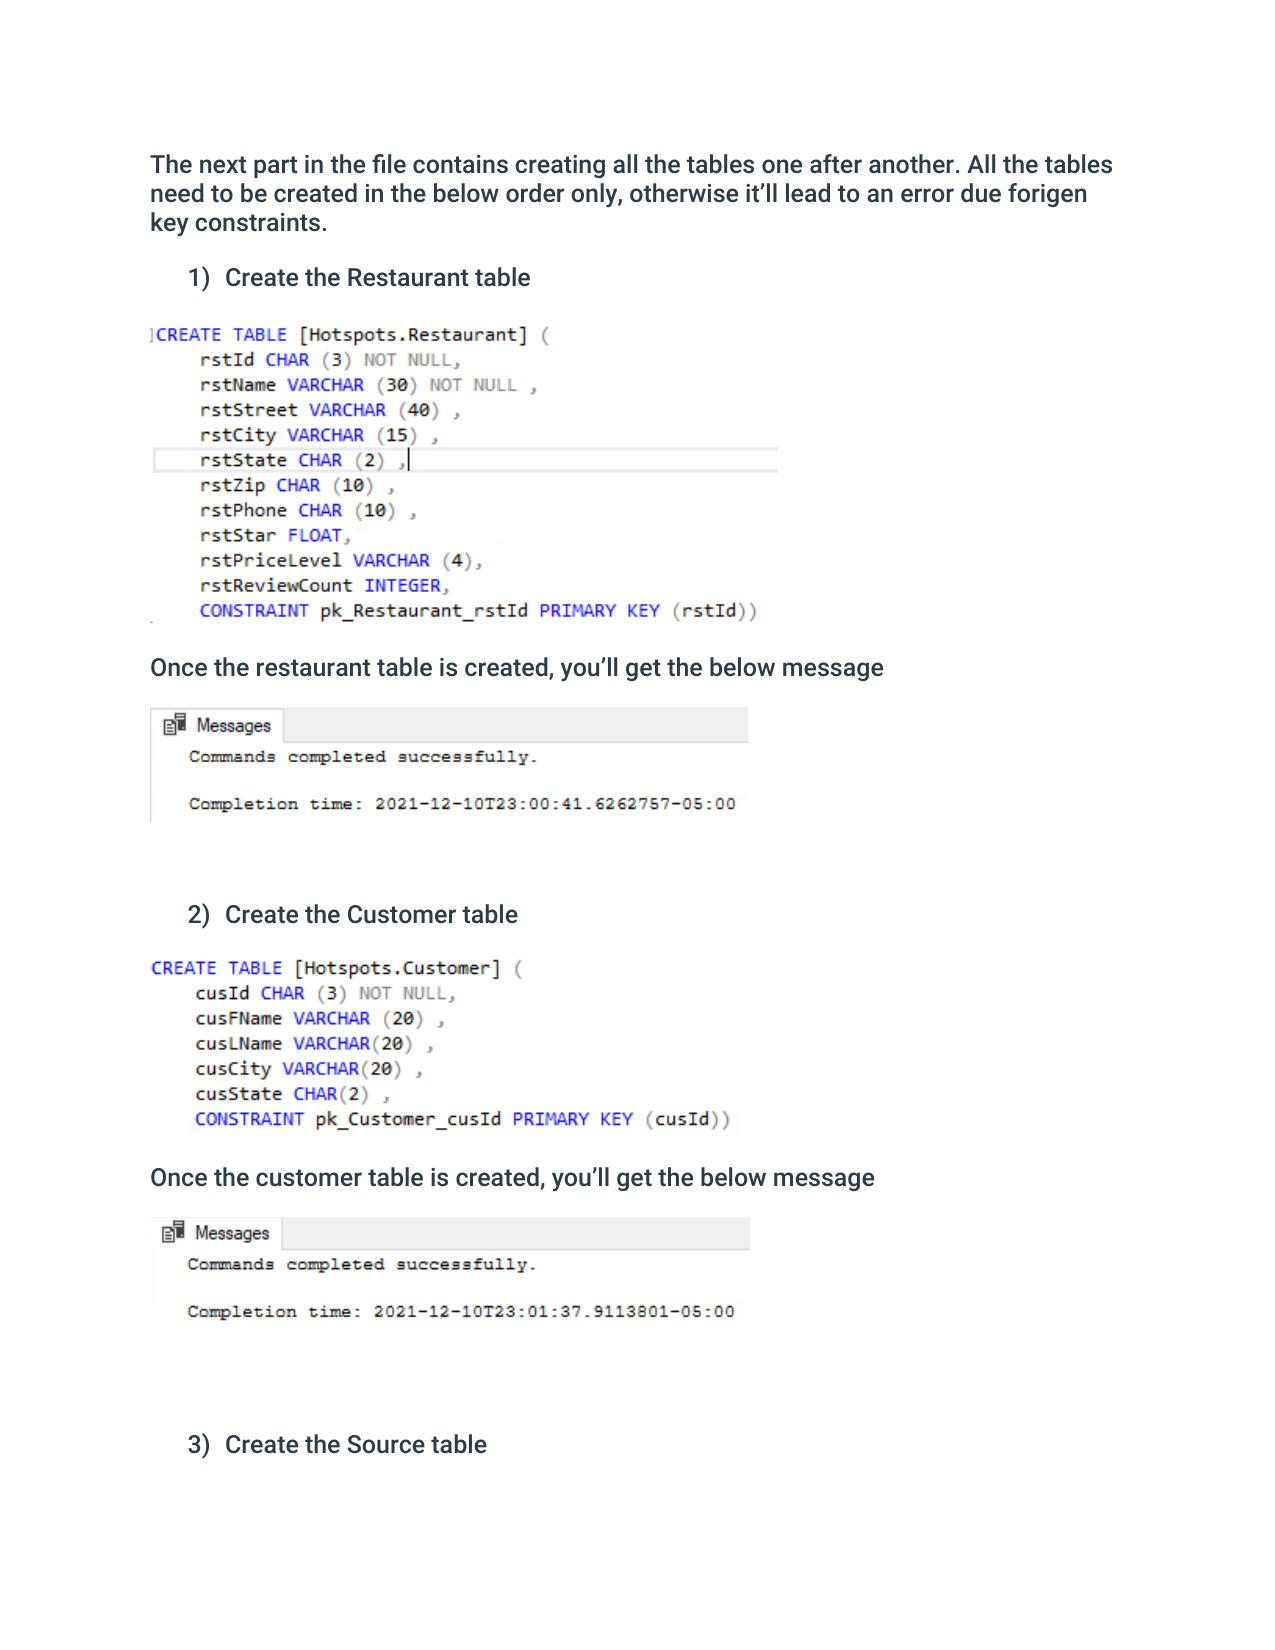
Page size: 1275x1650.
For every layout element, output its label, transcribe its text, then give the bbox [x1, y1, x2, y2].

picture [150, 317, 779, 628]
list Create the Customer table [187, 901, 1125, 930]
picture [150, 1217, 750, 1352]
picture [150, 955, 741, 1138]
picture [150, 707, 749, 822]
text Once the restaurant table is created, you’ll get the below message [150, 653, 1125, 682]
text Once the customer table is created, you’ll get the below message [150, 1163, 1125, 1192]
text The next part in the file contains creating all the tables one after another. All the tables need to be created in the below order only, otherwise it’ll lead to an error due forigen key constraints. [150, 150, 1125, 238]
list Create the Restaurant table [187, 263, 1125, 292]
list Create the Source table [187, 1431, 1125, 1460]
